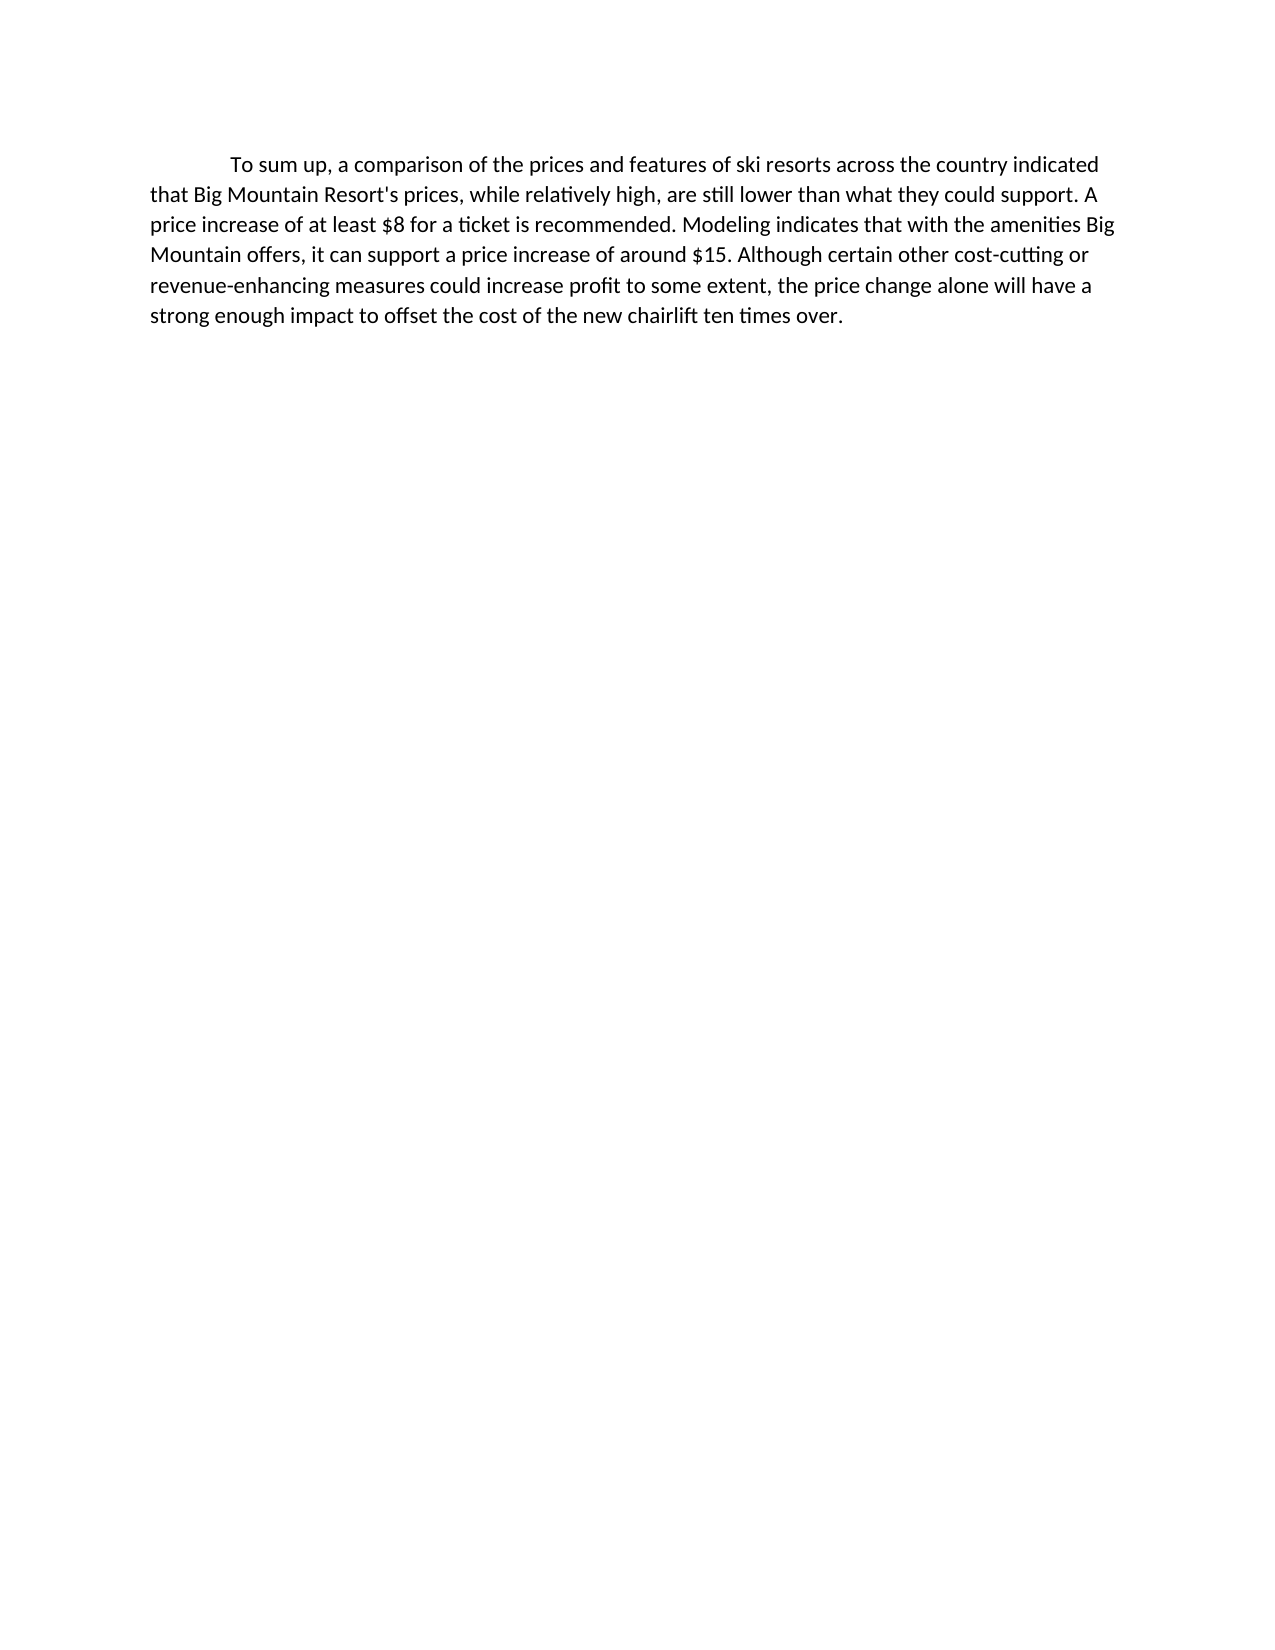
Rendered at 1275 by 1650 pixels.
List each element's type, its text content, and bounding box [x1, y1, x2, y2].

text To sum up, a comparison of the prices and features of ski resorts across the country indicated that Big Mountain Resort's prices, while relatively high, are still lower than what they could support. A price increase of at least $8 for a ticket is recommended. Modeling indicates that with the amenities Big Mountain offers, it can support a price increase of around $15. Although certain other cost-cutting or revenue-enhancing measures could increase profit to some extent, the price change alone will have a strong enough impact to offset the cost of the new chairlift ten times over. [150, 150, 1125, 329]
